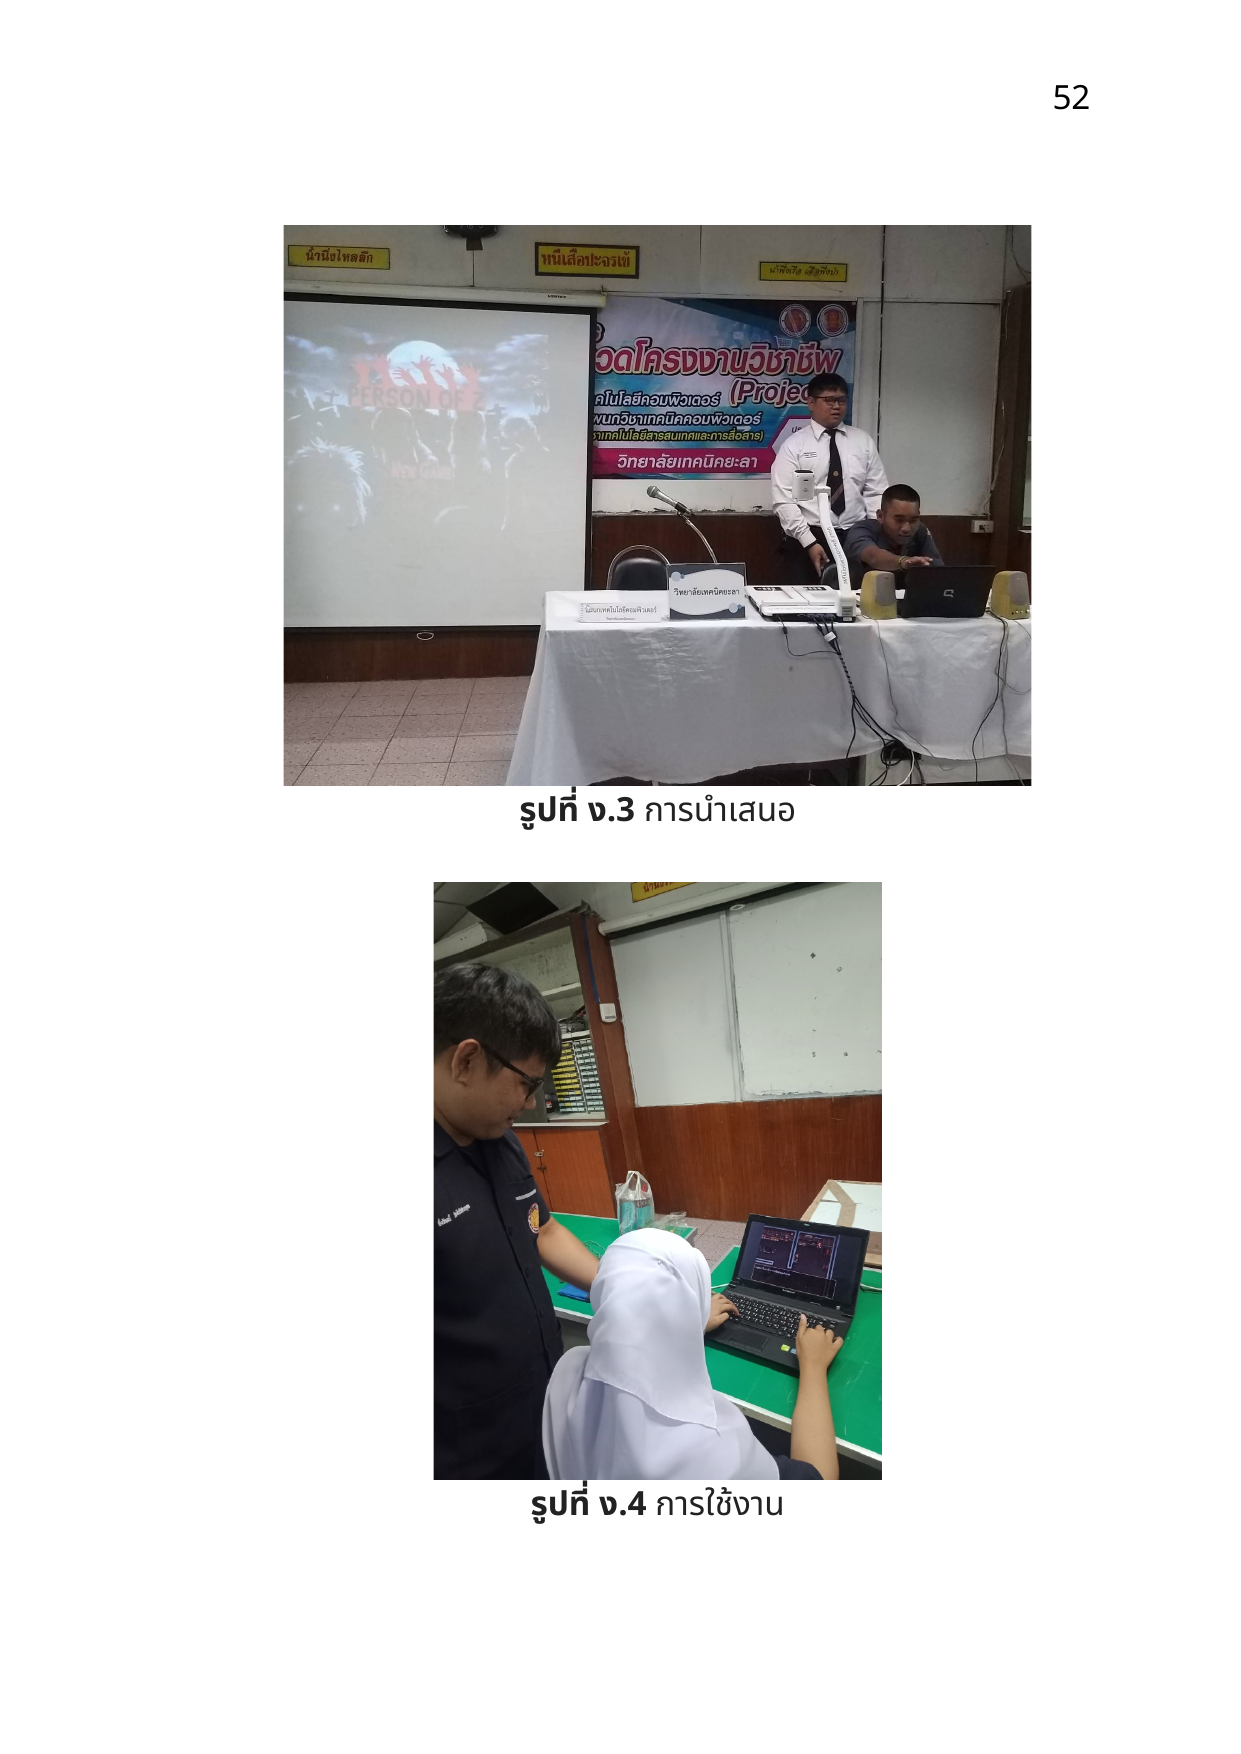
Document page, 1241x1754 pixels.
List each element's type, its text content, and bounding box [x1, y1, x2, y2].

subtitle รูปที่ ง.4 การใช้งาน [225, 1480, 1090, 1531]
picture [283, 225, 1032, 786]
subtitle รูปที่ ง.3 การนำเสนอ [225, 786, 1090, 837]
picture [433, 882, 882, 1480]
